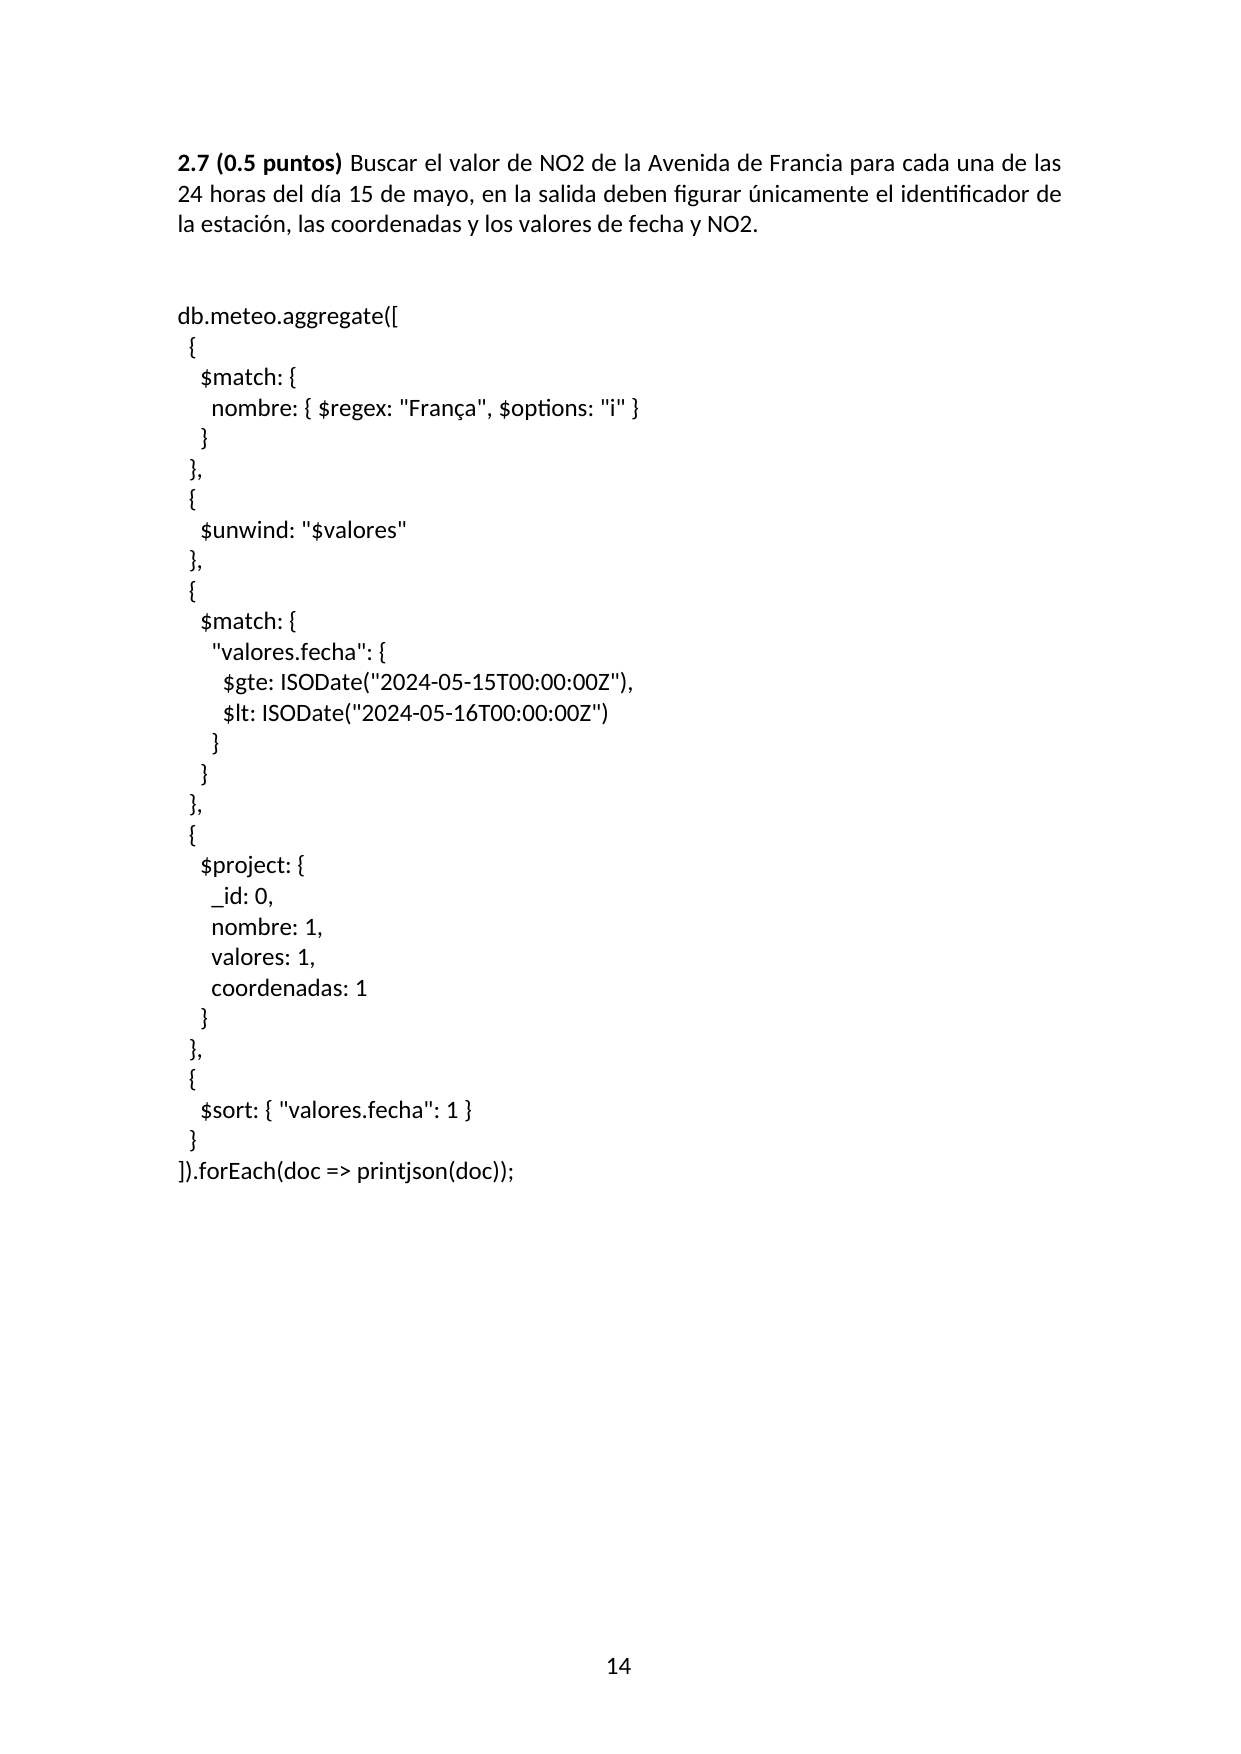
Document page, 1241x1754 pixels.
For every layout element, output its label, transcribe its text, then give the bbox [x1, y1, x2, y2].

text } [177, 1124, 1063, 1155]
text }, [177, 544, 1063, 575]
text } [177, 422, 1063, 453]
text }, [177, 1033, 1063, 1063]
text nombre: { $regex: "França", $options: "i" } [177, 392, 1063, 422]
text $gte: ISODate("2024-05-15T00:00:00Z"), [177, 666, 1063, 697]
text $match: { [177, 605, 1063, 636]
text } [177, 1002, 1063, 1033]
text $lt: ISODate("2024-05-16T00:00:00Z") [177, 697, 1063, 727]
text { [177, 575, 1063, 605]
text $project: { [177, 849, 1063, 880]
text _id: 0, [177, 880, 1063, 911]
text { [177, 819, 1063, 849]
text { [177, 1063, 1063, 1094]
text }, [177, 788, 1063, 819]
text nombre: 1, [177, 911, 1063, 941]
text ]).forEach(doc => printjson(doc)); [177, 1155, 1063, 1185]
text $unwind: "$valores" [177, 514, 1063, 544]
text }, [177, 453, 1063, 483]
text } [177, 727, 1063, 758]
text $sort: { "valores.fecha": 1 } [177, 1094, 1063, 1124]
text { [177, 483, 1063, 514]
text 2.7 (0.5 puntos) Buscar el valor de NO2 de la Avenida de Francia para cada una de las 24 horas del día 15 de mayo, en la salida deben figurar únicamente el identificador de la estación, las coordenadas y los valores de fecha y NO2. [177, 148, 1063, 239]
text { [177, 331, 1063, 361]
text coordenadas: 1 [177, 972, 1063, 1002]
text valores: 1, [177, 941, 1063, 972]
text $match: { [177, 361, 1063, 392]
text db.meteo.aggregate([ [177, 300, 1063, 331]
text } [177, 758, 1063, 788]
text "valores.fecha": { [177, 636, 1063, 666]
